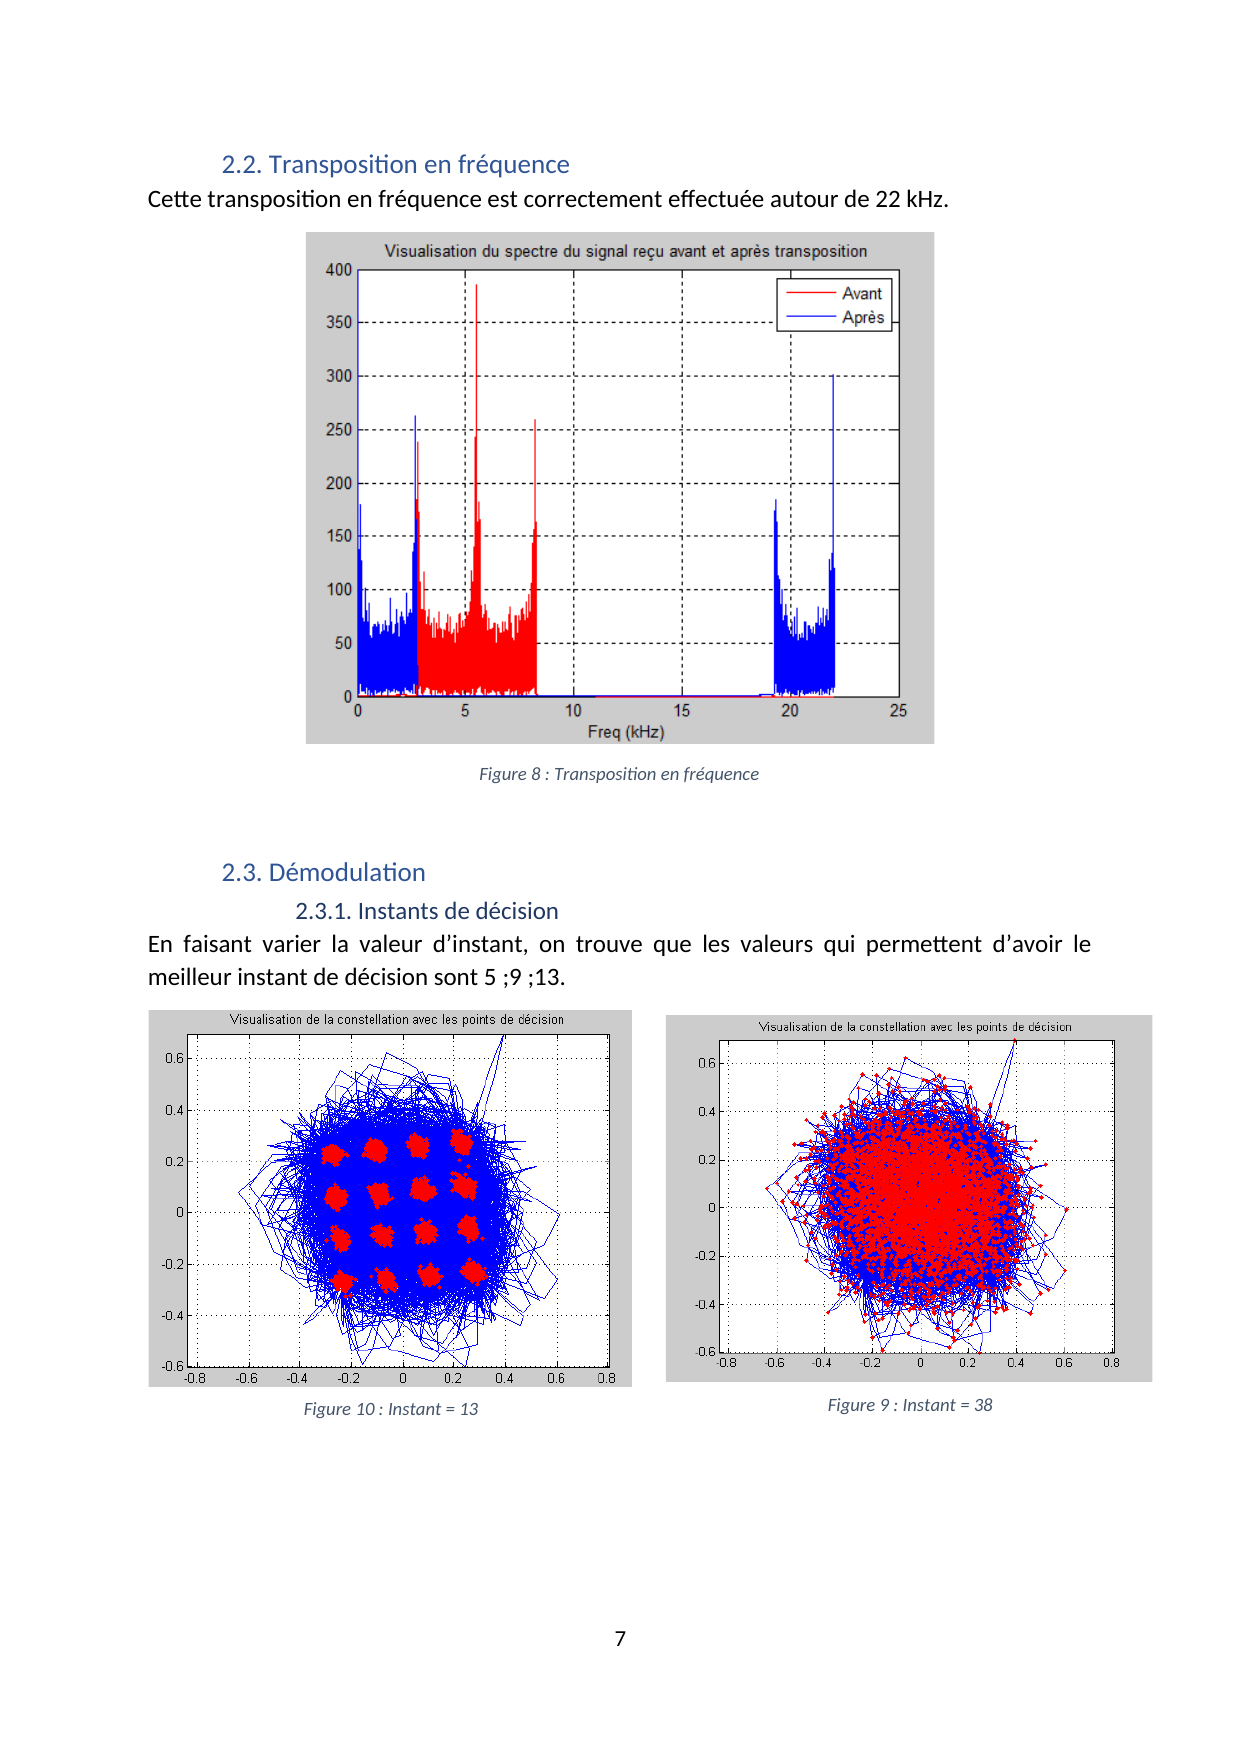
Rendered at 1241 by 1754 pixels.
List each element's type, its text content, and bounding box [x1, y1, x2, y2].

subtitle 2.2. Transposition en fréquence [148, 148, 1093, 181]
subtitle 2.3.1. Instants de décision [148, 895, 1093, 926]
picture [305, 232, 935, 744]
picture [665, 1015, 1153, 1381]
subtitle 2.3. Démodulation [148, 856, 1093, 888]
text En faisant varier la valeur d’instant, on trouve que les valeurs qui permettent d’avoir le meilleur instant de décision sont 5 ;9 ;13. [148, 928, 1093, 992]
picture [147, 1010, 632, 1386]
text Cette transposition en fréquence est correctement effectuée autour de 22 kHz. [148, 183, 1093, 214]
